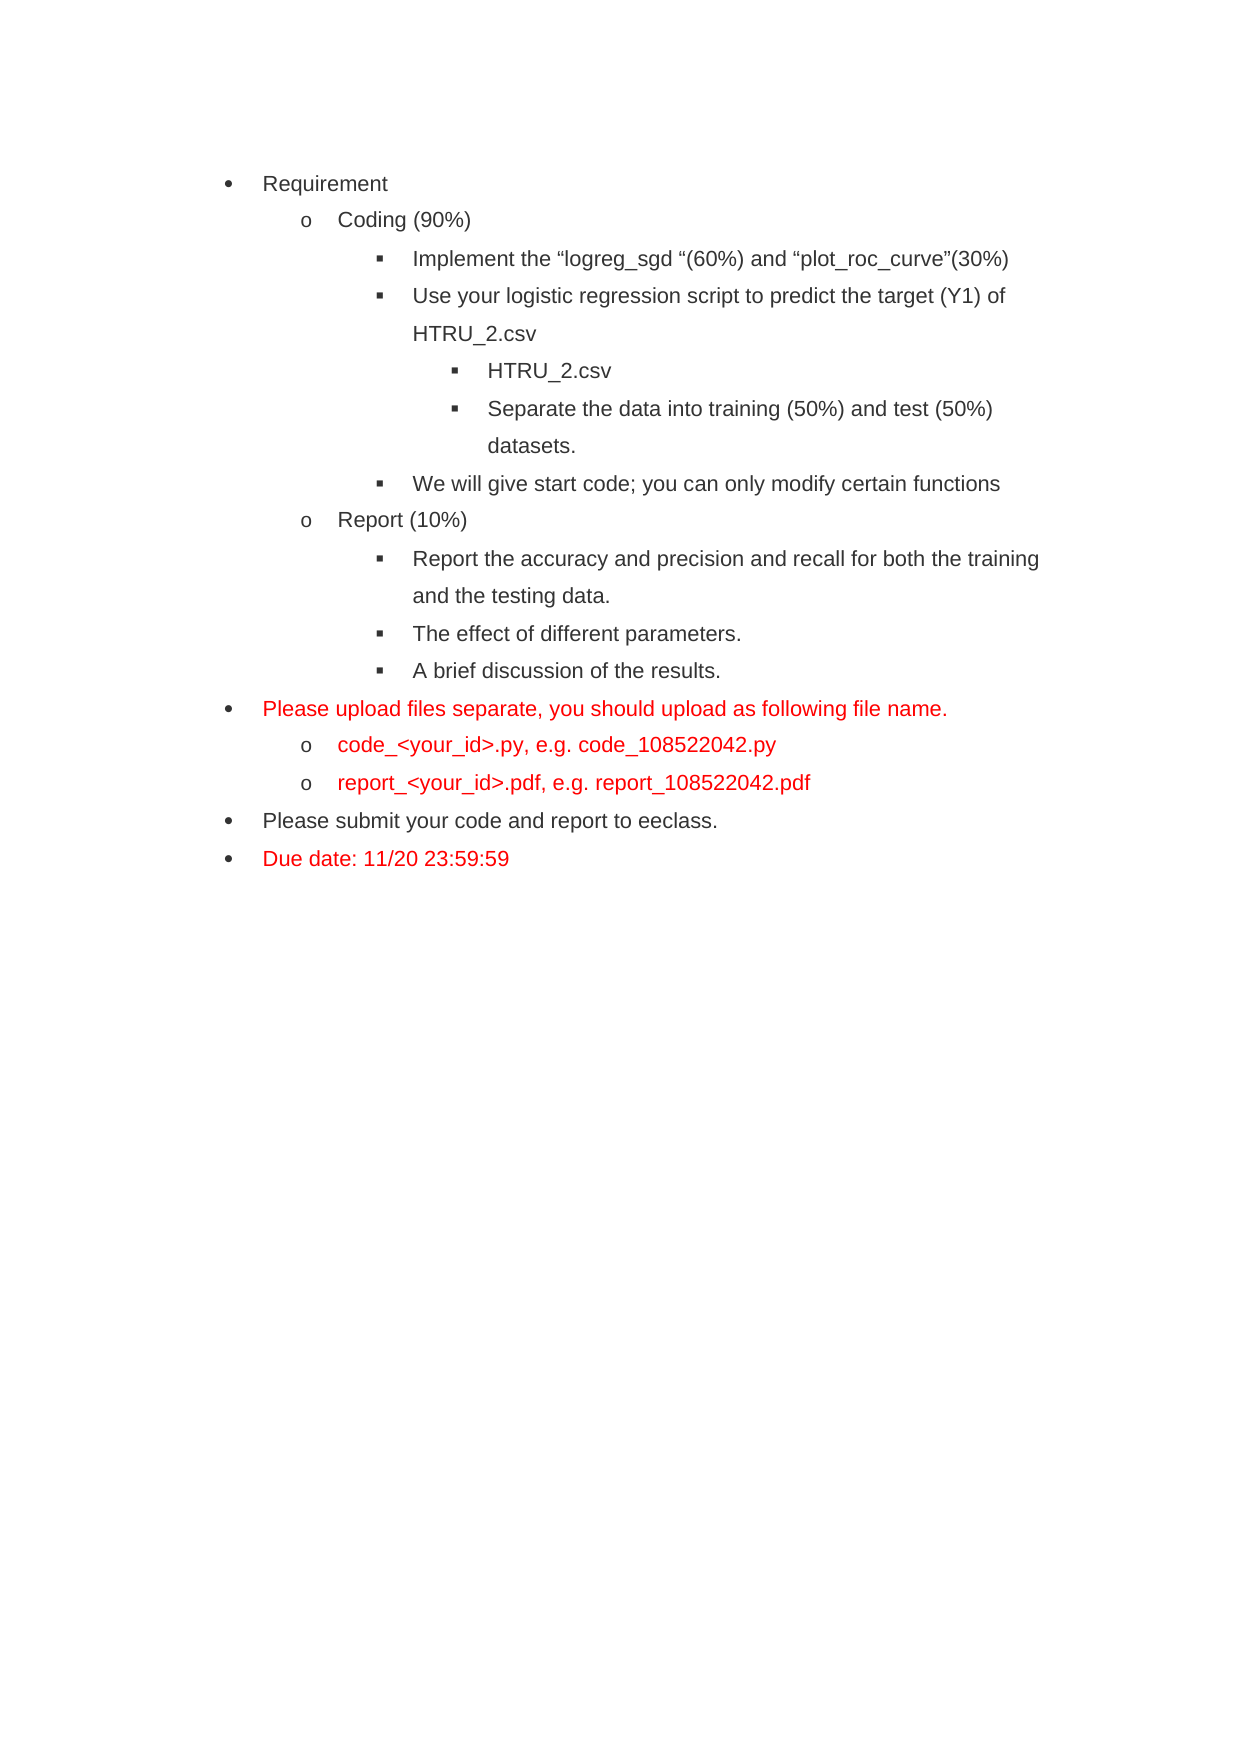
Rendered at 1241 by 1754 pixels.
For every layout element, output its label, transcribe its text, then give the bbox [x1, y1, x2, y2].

list Separate the data into training (50%) and test (50%) datasets. [450, 389, 1053, 464]
list Report the accuracy and precision and recall for both the training and the testing data. [375, 539, 1053, 614]
list A brief discussion of the results. [375, 652, 1053, 689]
list Due date: 11/20 23:59:59 [225, 839, 1053, 877]
list Report (10%) [300, 502, 1053, 539]
list Please submit your code and report to eeclass. [225, 802, 1053, 839]
list The effect of different parameters. [375, 614, 1053, 652]
list Requirement [225, 164, 1053, 202]
list HTRU_2.csv [450, 352, 1053, 389]
list code_<your_id>.py, e.g. code_108522042.py [300, 727, 1053, 764]
list Use your logistic regression script to predict the target (Y1) of HTRU_2.csv [375, 277, 1053, 352]
list We will give start code; you can only modify certain functions [375, 464, 1053, 502]
list report_<your_id>.pdf, e.g. report_108522042.pdf [300, 764, 1053, 802]
list Implement the “logreg_sgd “(60%) and “plot_roc_curve”(30%) [375, 239, 1053, 277]
list Please upload files separate, you should upload as following file name. [225, 689, 1053, 727]
list Coding (90%) [300, 202, 1053, 239]
